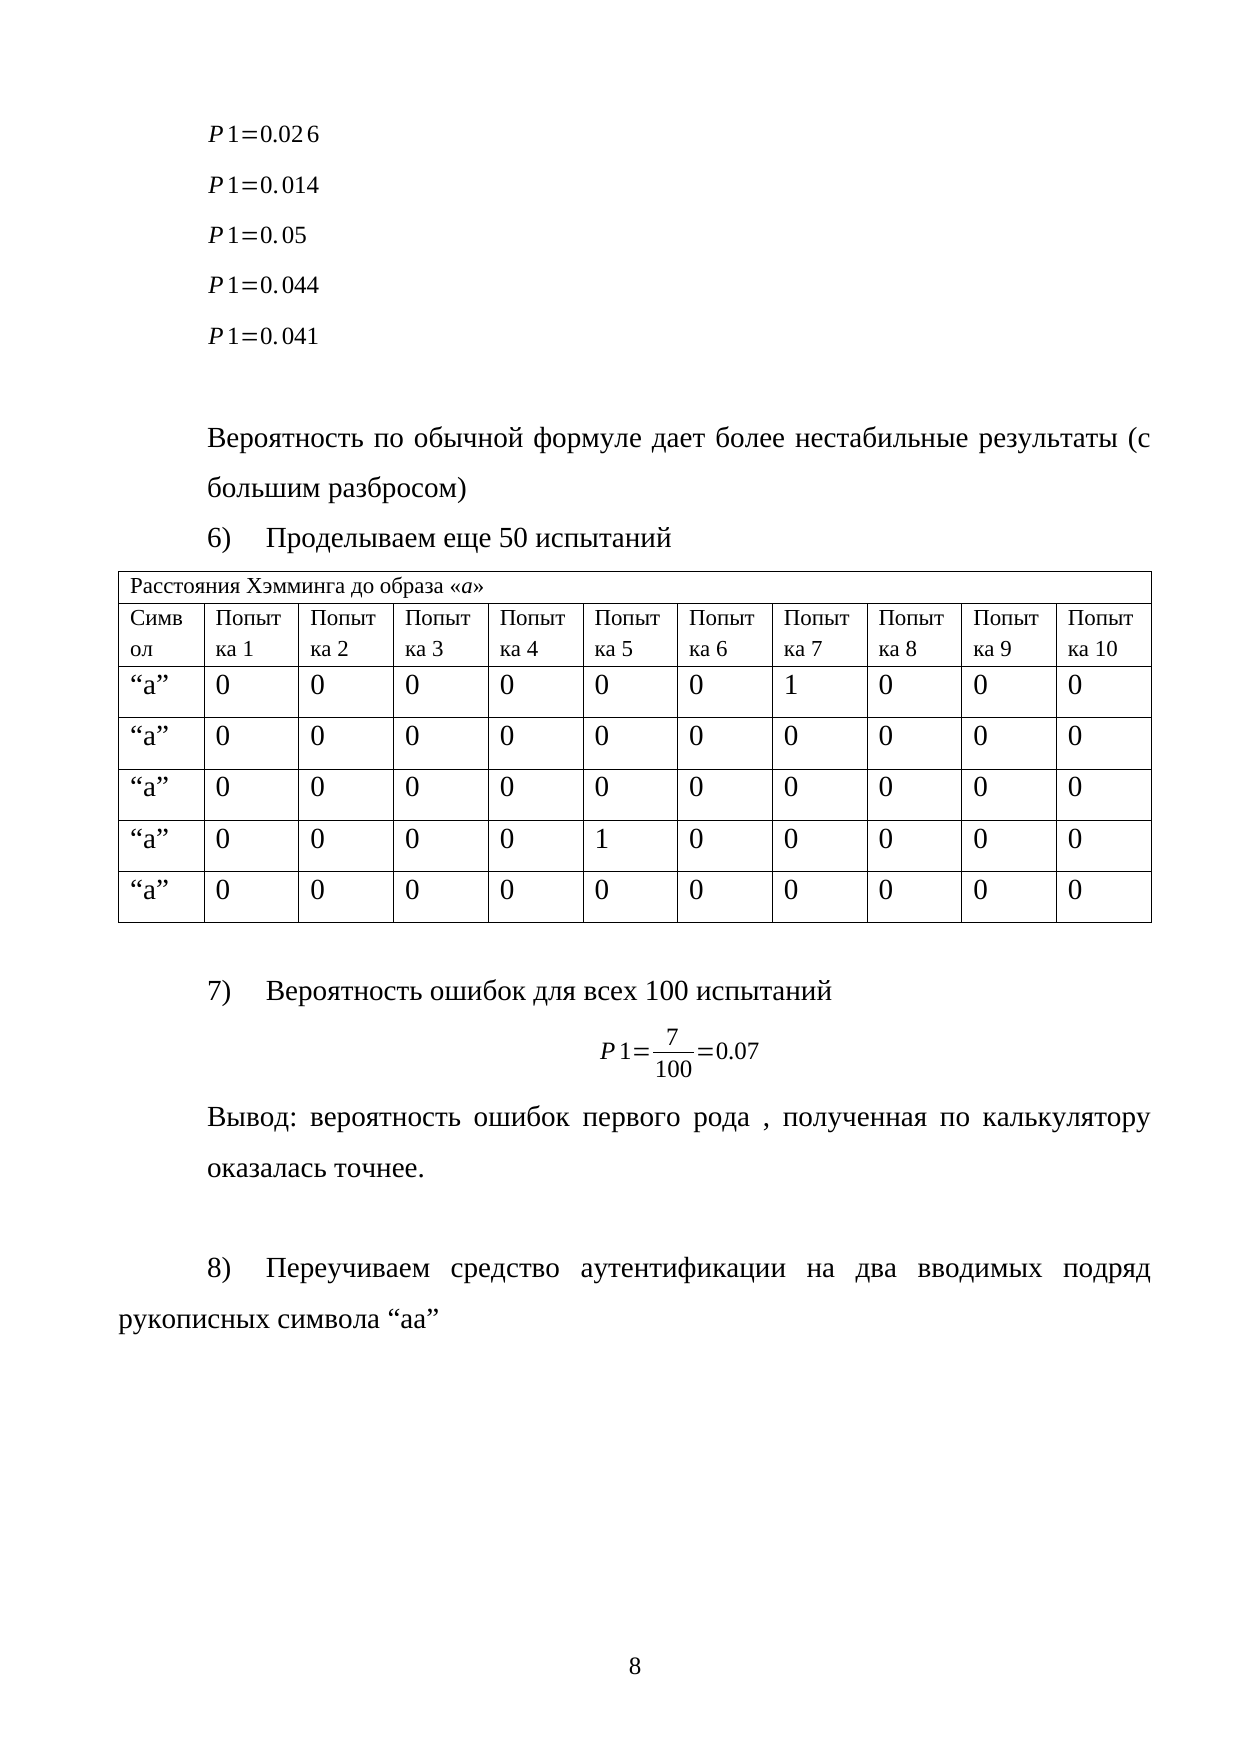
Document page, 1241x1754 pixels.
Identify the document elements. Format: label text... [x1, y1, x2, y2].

table_cell Попытка 1 [205, 604, 298, 666]
table_cell 0 [489, 667, 583, 717]
table_cell 0 [678, 821, 772, 871]
table_cell 0 [394, 770, 488, 820]
table_cell “a” [119, 821, 204, 871]
table_cell Попытка 5 [584, 604, 677, 666]
table_cell 0 [773, 821, 867, 871]
text Переучиваем средство аутентификации на два вводимых подряд рукописных символа “аа” [118, 1251, 1152, 1334]
table_cell Попытка 8 [868, 604, 961, 666]
table_cell 0 [962, 718, 1056, 768]
table_cell 0 [205, 770, 298, 820]
table_cell 0 [489, 872, 583, 922]
table_cell 0 [489, 770, 583, 820]
table_cell 0 [394, 667, 488, 717]
table_cell 0 [489, 821, 583, 871]
table_cell Попытка 9 [962, 604, 1056, 666]
table_cell 0 [584, 667, 677, 717]
table_cell 0 [205, 821, 298, 871]
table_cell 0 [868, 872, 961, 922]
list Вывод: вероятность ошибок первого рода , полученная по калькулятору оказалась точнее. [207, 1099, 1152, 1183]
table_cell 0 [962, 872, 1056, 922]
table_cell 0 [584, 770, 677, 820]
table_cell 0 [299, 770, 393, 820]
table_cell 0 [299, 872, 393, 922]
table_cell 0 [962, 770, 1056, 820]
table_cell 0 [299, 718, 393, 768]
table_cell 0 [1057, 718, 1151, 768]
table_cell 0 [394, 718, 488, 768]
table_cell 0 [1057, 667, 1151, 717]
table_cell 0 [962, 821, 1056, 871]
table_cell 0 [773, 872, 867, 922]
table_cell 0 [205, 872, 298, 922]
table_cell 0 [299, 821, 393, 871]
table_cell 0 [1057, 821, 1151, 871]
table_cell 0 [678, 718, 772, 768]
text Вероятность ошибок для всех 100 испытаний [118, 973, 1152, 1007]
table_cell “a” [119, 872, 204, 922]
text Проделываем еще 50 испытаний [118, 521, 1152, 554]
table_cell 0 [868, 821, 961, 871]
table_cell 0 [299, 667, 393, 717]
table_cell 0 [205, 667, 298, 717]
table_cell 0 [773, 770, 867, 820]
table_cell Попытка 10 [1057, 604, 1151, 666]
table_cell 0 [678, 667, 772, 717]
table_cell 0 [394, 821, 488, 871]
table_cell “a” [119, 718, 204, 768]
table_cell 0 [868, 667, 961, 717]
table_cell 0 [678, 872, 772, 922]
table_cell 1 [773, 667, 867, 717]
list Вероятность по обычной формуле дает более нестабильные результаты (с большим разбросом) [207, 420, 1152, 504]
table_cell Попытка 3 [394, 604, 488, 666]
table_cell 0 [489, 718, 583, 768]
table_cell 0 [584, 718, 677, 768]
table_cell 0 [868, 770, 961, 820]
table_cell 0 [962, 667, 1056, 717]
table_cell Попытка 4 [489, 604, 583, 666]
table_cell Попытка 7 [773, 604, 867, 666]
table_cell Символ [119, 604, 204, 666]
table_cell 0 [773, 718, 867, 768]
table_cell 0 [205, 718, 298, 768]
table_cell 1 [584, 821, 677, 871]
table_cell 0 [678, 770, 772, 820]
table_cell 0 [1057, 770, 1151, 820]
table_cell 0 [584, 872, 677, 922]
table_cell 0 [1057, 872, 1151, 922]
table_cell 0 [868, 718, 961, 768]
table_cell 0 [394, 872, 488, 922]
table_cell Попытка 6 [678, 604, 772, 666]
table_cell “a” [119, 667, 204, 717]
table_cell Попытка 2 [299, 604, 393, 666]
table_cell “a” [119, 770, 204, 820]
table_header Расстояния Хэмминга до образа «а» [119, 572, 1151, 603]
